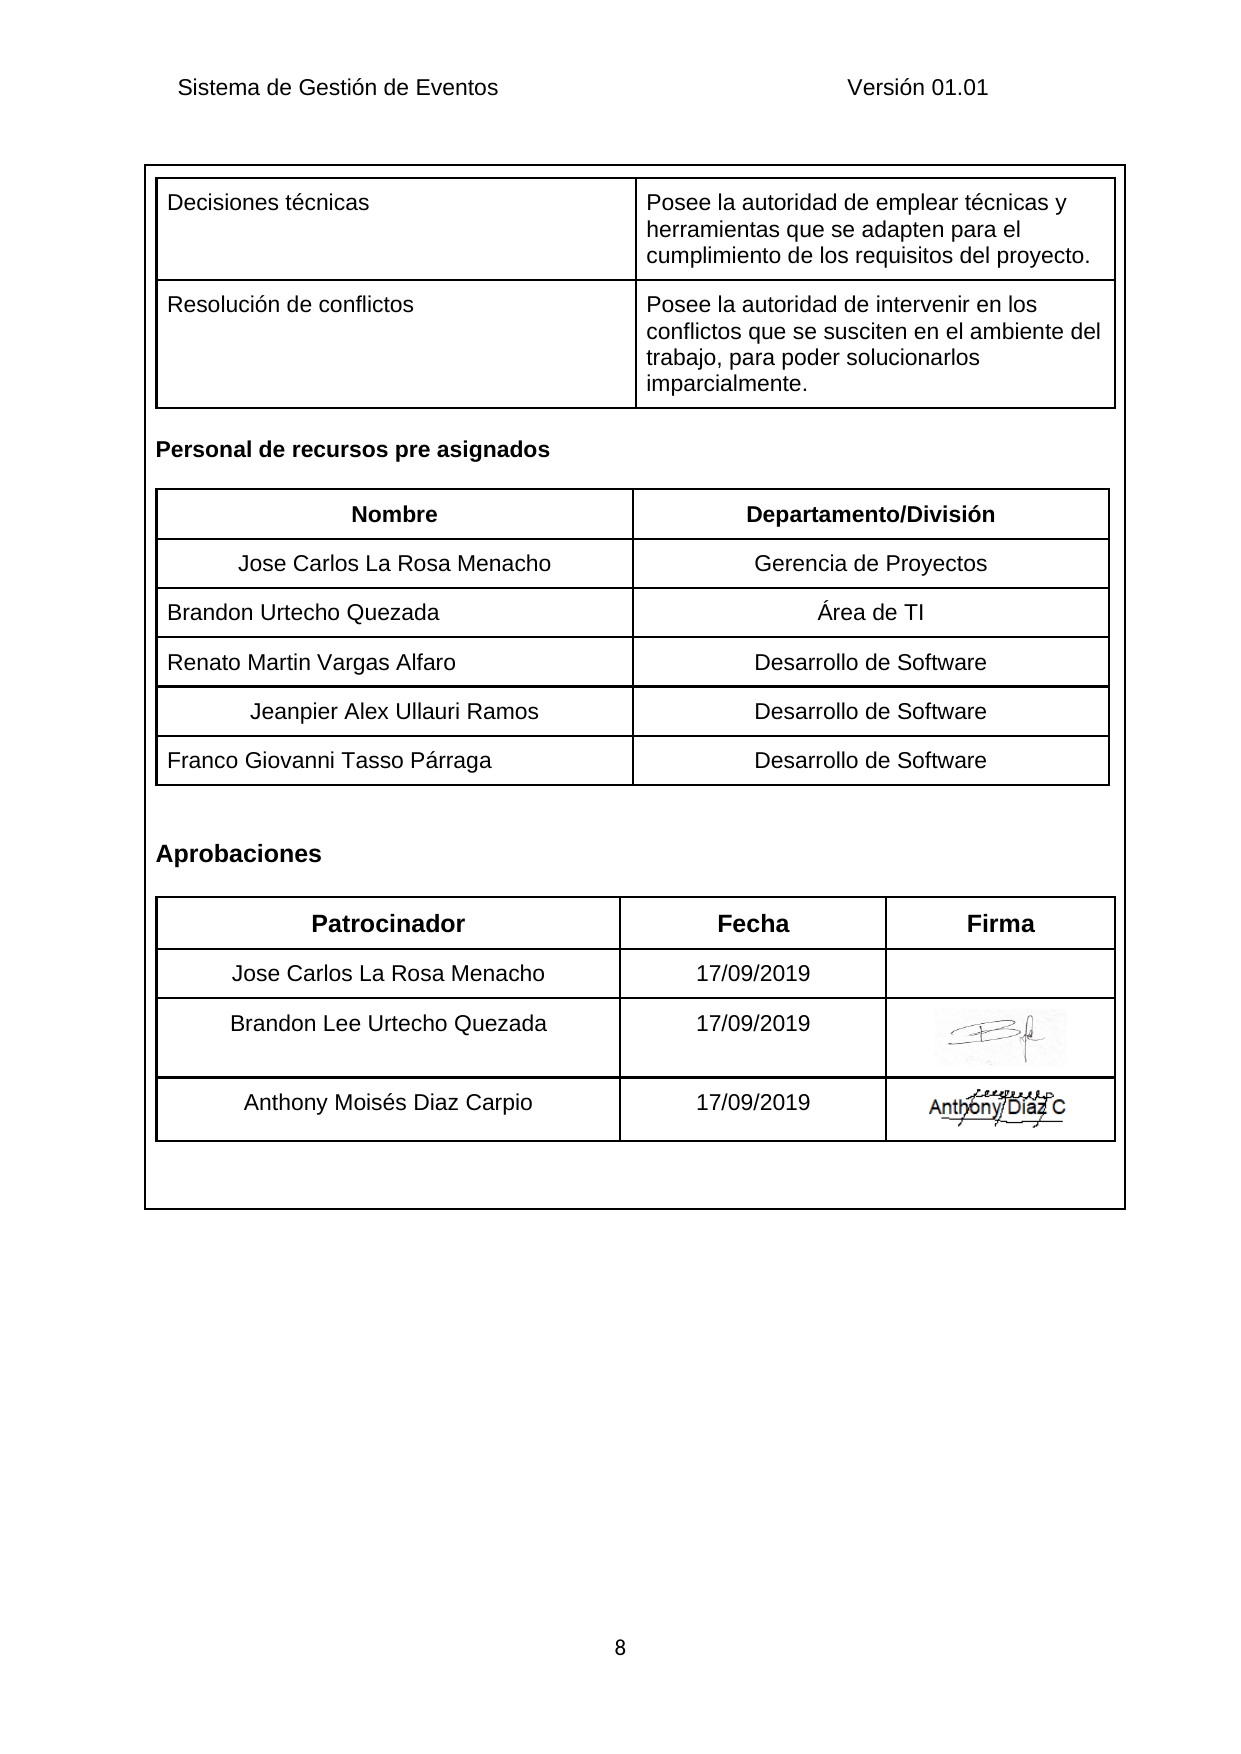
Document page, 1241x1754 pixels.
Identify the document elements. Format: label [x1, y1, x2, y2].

picture [934, 1009, 1067, 1066]
table_cell [146, 166, 1124, 1207]
picture [927, 1088, 1074, 1130]
